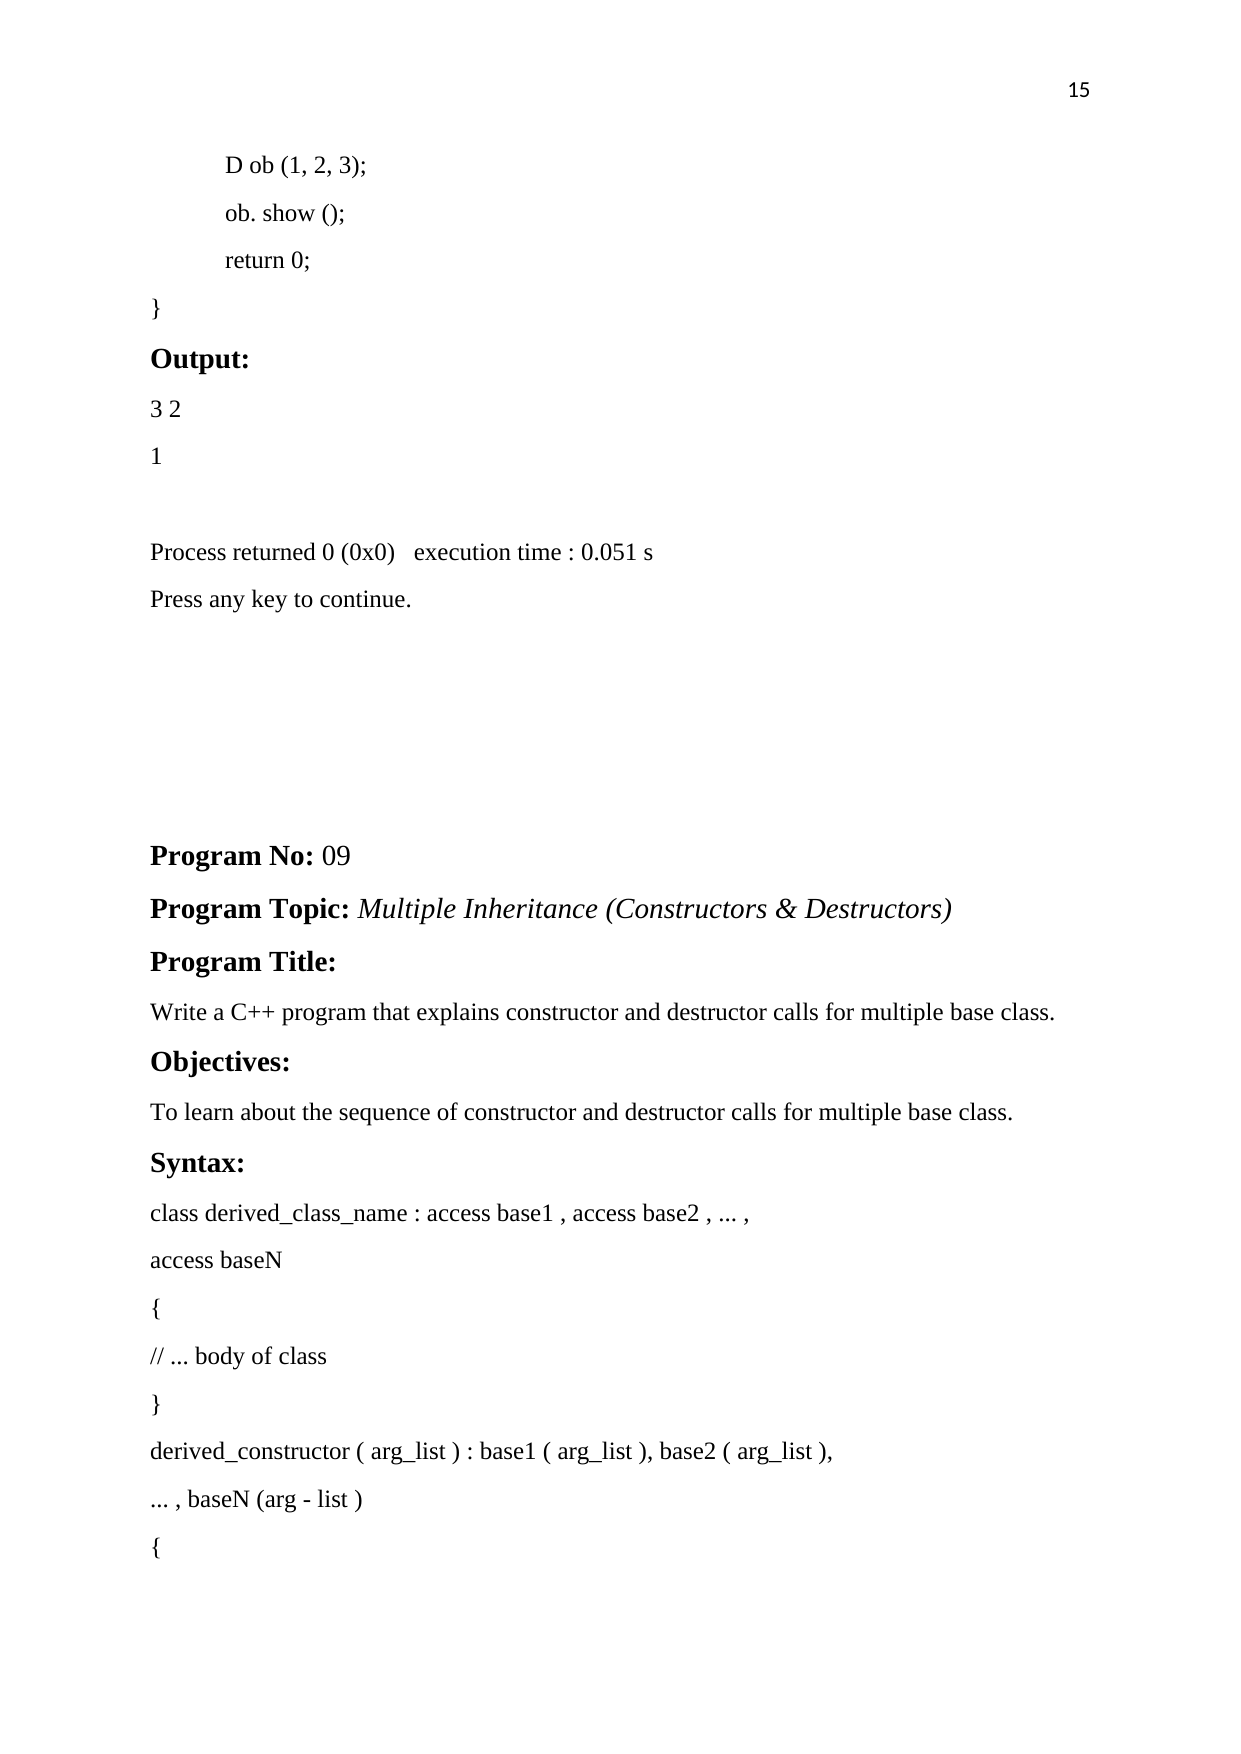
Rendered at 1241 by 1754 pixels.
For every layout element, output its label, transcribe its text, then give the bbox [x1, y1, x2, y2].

text Objectives: [150, 1044, 1090, 1078]
text D ob (1, 2, 3); [150, 150, 1090, 179]
text Program No: 09 [150, 838, 1090, 872]
text access baseN [150, 1246, 1090, 1274]
text ... , baseN (arg - list ) [150, 1484, 1090, 1513]
text } [150, 293, 1090, 322]
text Write a C++ program that explains constructor and destructor calls for multiple base class. [150, 997, 1090, 1026]
text Press any key to continue. [150, 584, 1090, 613]
text 1 [150, 441, 1090, 470]
text Syntax: [150, 1145, 1090, 1178]
text { [150, 1532, 1090, 1561]
text Output: [150, 341, 1090, 374]
text Program Topic: Multiple Inheritance (Constructors & Destructors) [150, 891, 1090, 925]
text ob. show (); [150, 198, 1090, 226]
text } [150, 1389, 1090, 1417]
text 3 2 [150, 394, 1090, 422]
text return 0; [150, 245, 1090, 274]
text { [150, 1293, 1090, 1322]
text // ... body of class [150, 1341, 1090, 1370]
text Program Title: [150, 944, 1090, 977]
text To learn about the sequence of constructor and destructor calls for multiple base class. [150, 1097, 1090, 1126]
text class derived_class_name : access base1 , access base2 , ... , [150, 1198, 1090, 1227]
text Process returned 0 (0x0) execution time : 0.051 s [150, 537, 1090, 566]
text derived_constructor ( arg_list ) : base1 ( arg_list ), base2 ( arg_list ), [150, 1436, 1090, 1465]
